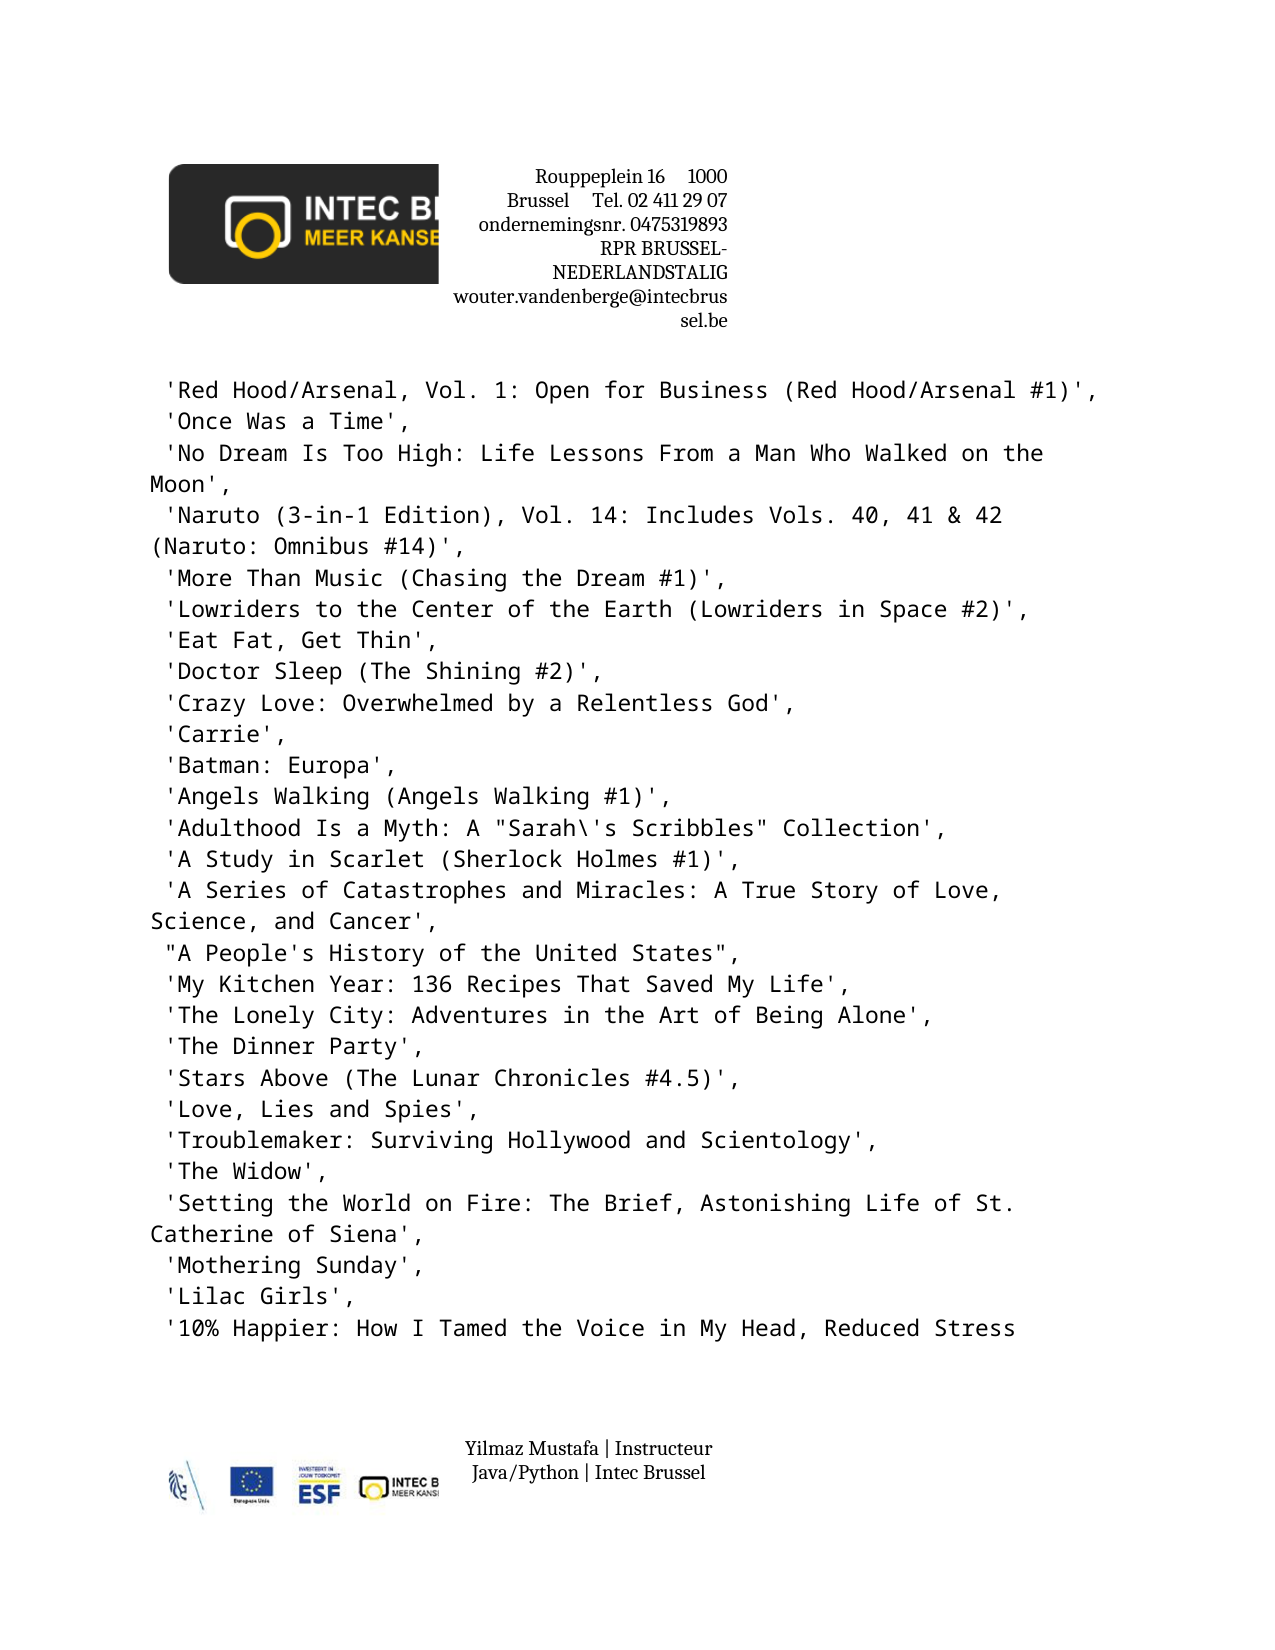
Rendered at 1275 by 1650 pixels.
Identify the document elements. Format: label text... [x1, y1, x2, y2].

picture [168, 1436, 439, 1534]
picture [168, 164, 439, 284]
